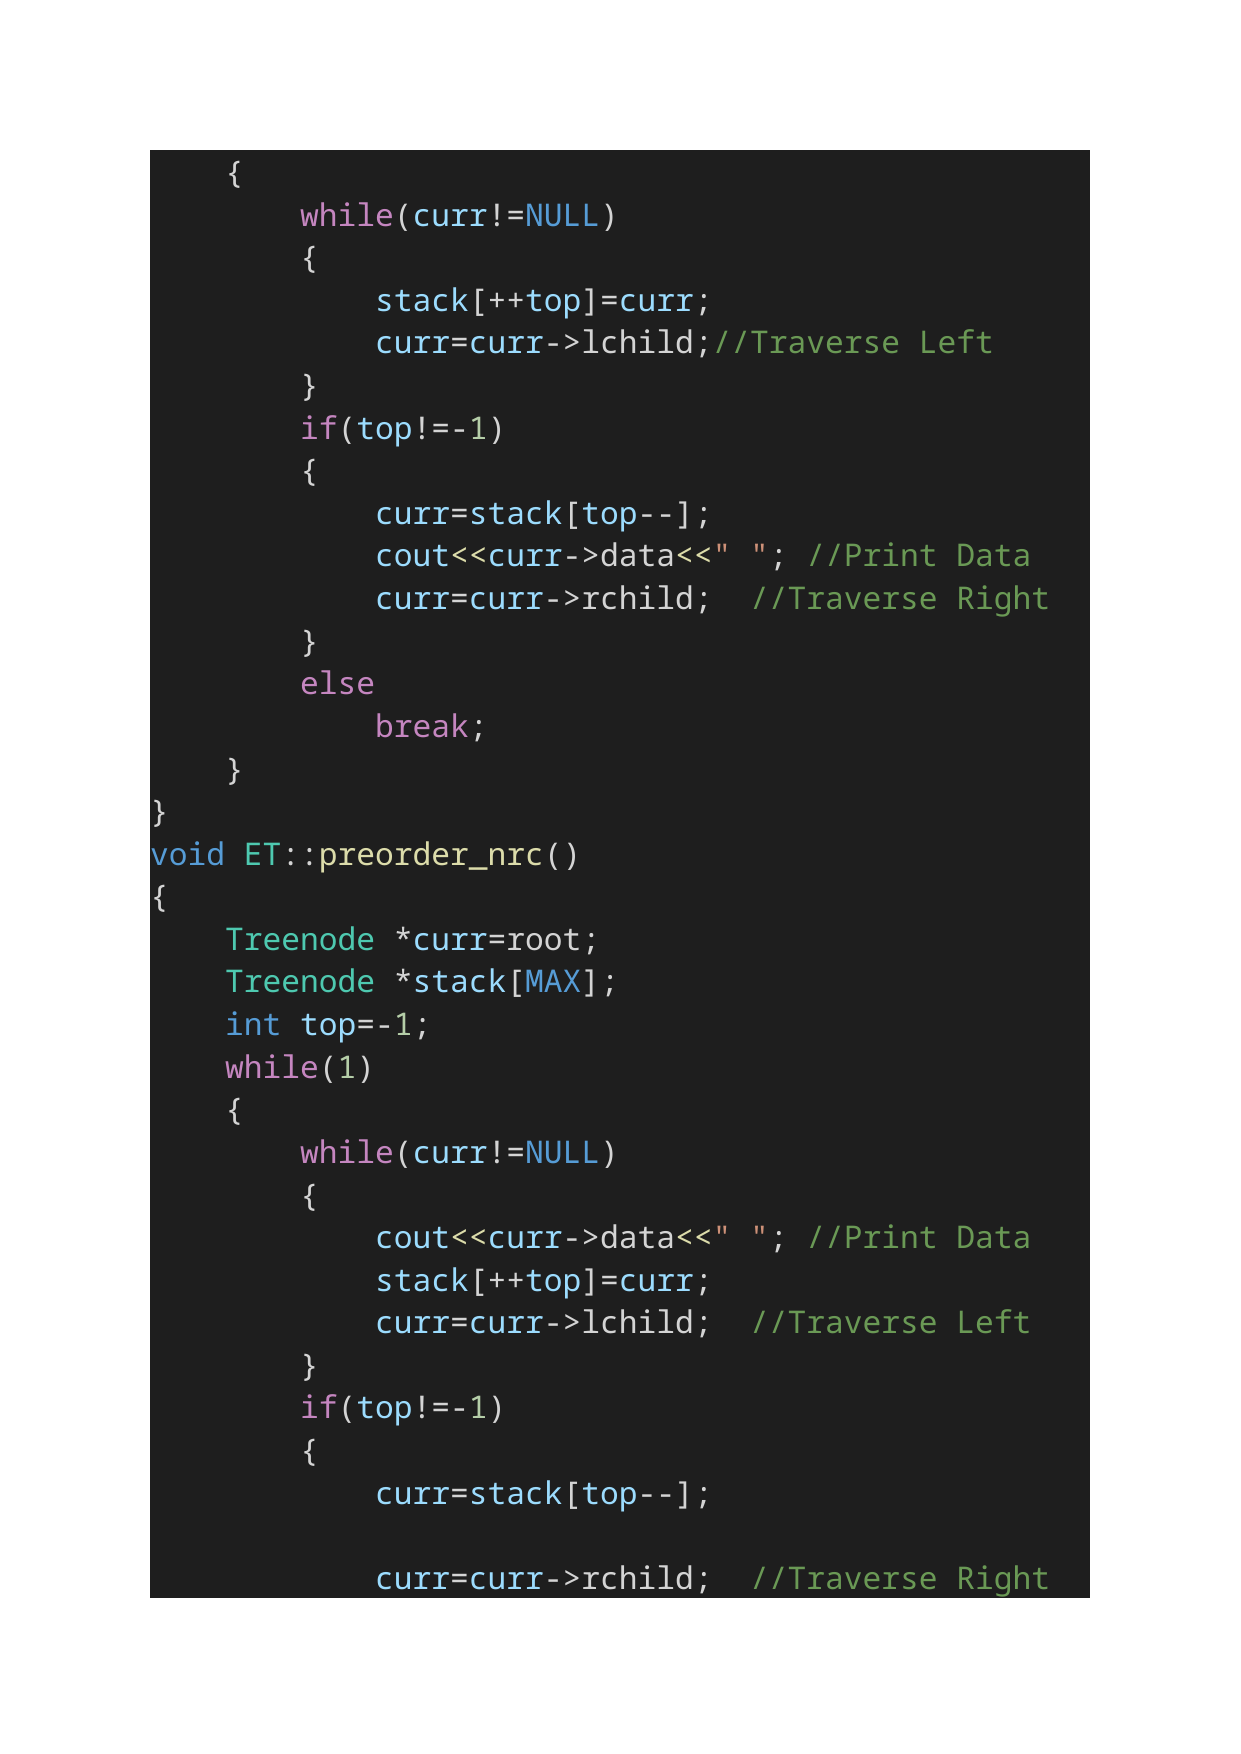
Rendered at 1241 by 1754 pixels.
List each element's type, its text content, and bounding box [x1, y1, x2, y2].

text { [150, 874, 1090, 917]
text } [150, 619, 1090, 661]
text { [150, 1172, 1090, 1215]
text { [150, 1087, 1090, 1130]
text { [150, 448, 1090, 491]
text int top=-1; [150, 1002, 1090, 1045]
text } [150, 789, 1090, 832]
text while(curr!=NULL) [150, 193, 1090, 235]
text break; [150, 704, 1090, 746]
text while(1) [150, 1045, 1090, 1087]
text curr=curr->lchild; //Traverse Left [150, 1300, 1090, 1343]
text while(curr!=NULL) [150, 1130, 1090, 1172]
text curr=curr->rchild; //Traverse Right [150, 1556, 1090, 1598]
text cout<<curr->data<<" "; //Print Data [150, 1215, 1090, 1258]
text cout<<curr->data<<" "; //Print Data [150, 533, 1090, 576]
text { [150, 1428, 1090, 1471]
text Treenode *curr=root; [150, 917, 1090, 959]
text } [150, 746, 1090, 789]
text } [150, 1343, 1090, 1386]
text { [150, 235, 1090, 278]
text if(top!=-1) [150, 1386, 1090, 1428]
text stack[++top]=curr; [150, 278, 1090, 320]
text curr=stack[top--]; [150, 491, 1090, 533]
text } [150, 363, 1090, 406]
text { [150, 150, 1090, 193]
text if(top!=-1) [150, 406, 1090, 448]
text void ET::preorder_nrc() [150, 832, 1090, 874]
text else [150, 661, 1090, 704]
text Treenode *stack[MAX]; [150, 959, 1090, 1002]
text curr=curr->lchild;//Traverse Left [150, 320, 1090, 363]
text curr=curr->rchild; //Traverse Right [150, 576, 1090, 619]
text stack[++top]=curr; [150, 1258, 1090, 1300]
text curr=stack[top--]; [150, 1471, 1090, 1513]
